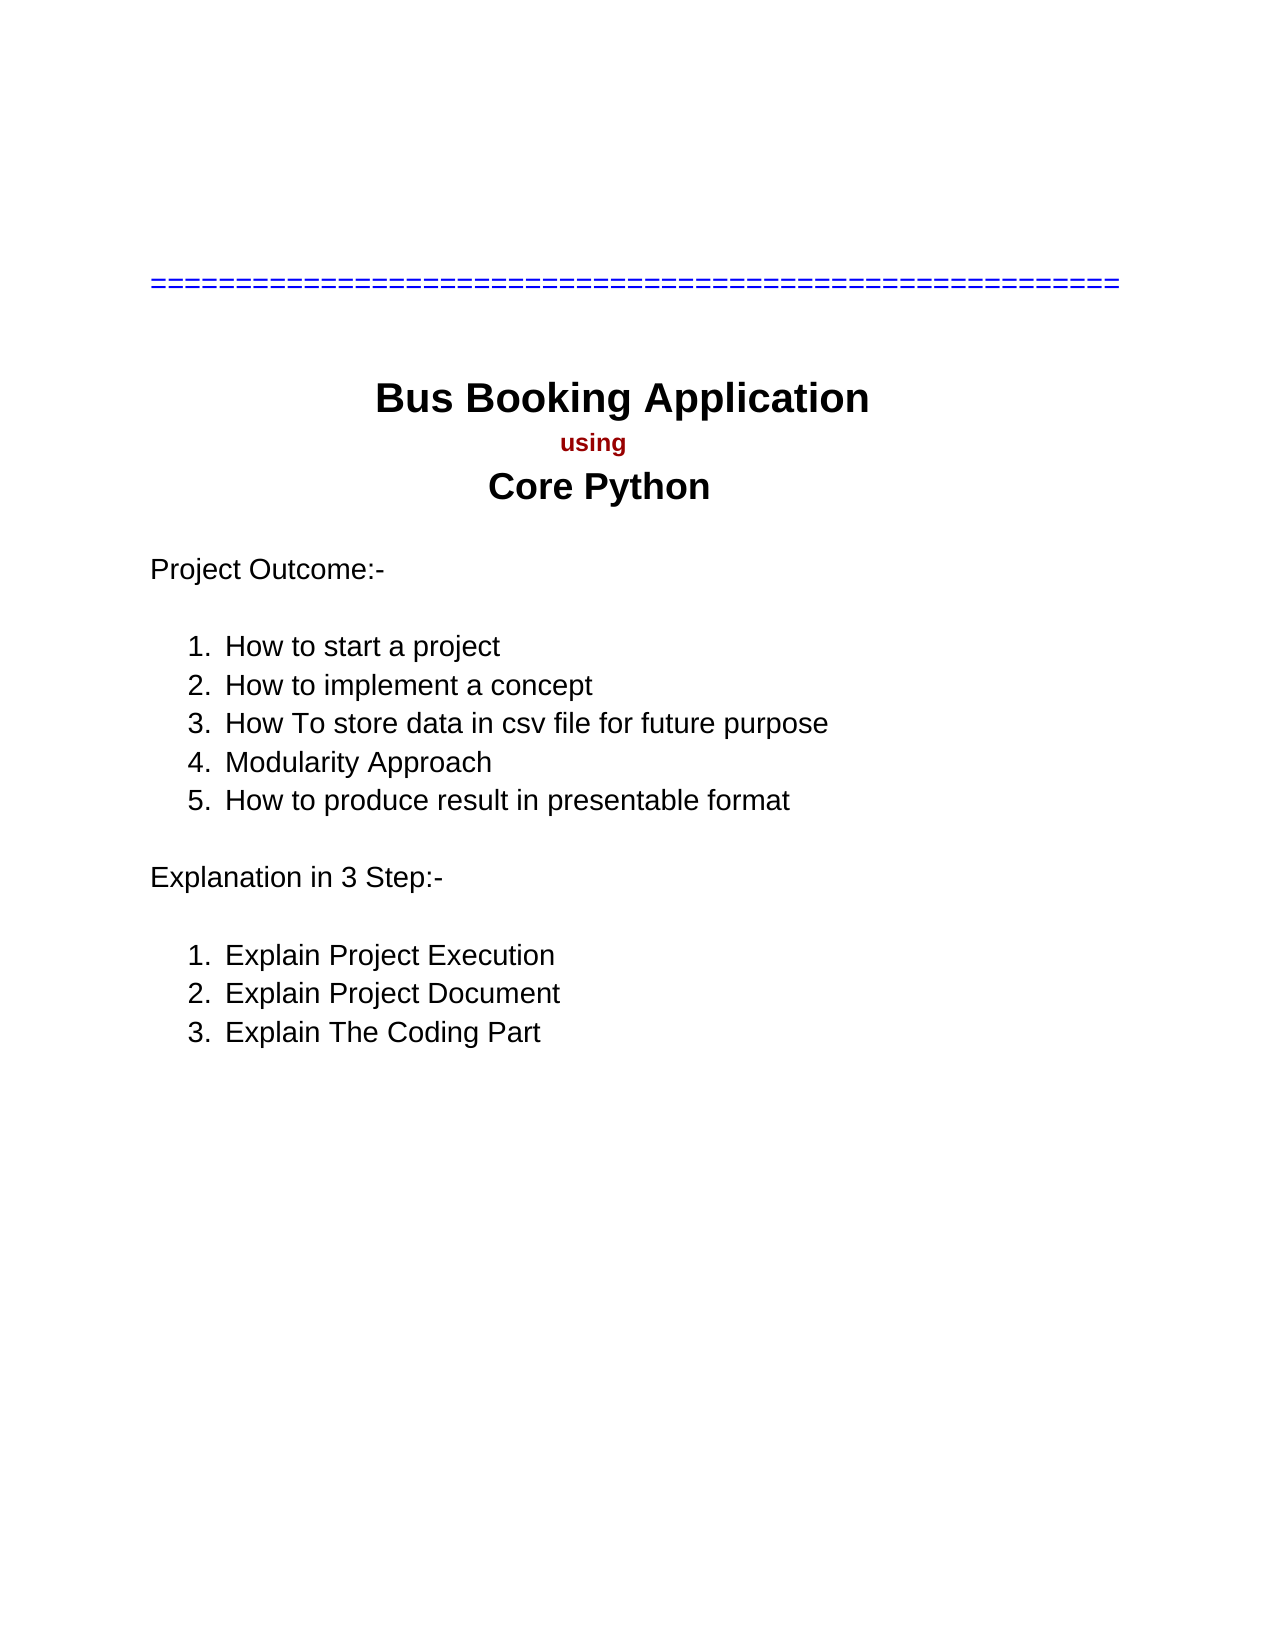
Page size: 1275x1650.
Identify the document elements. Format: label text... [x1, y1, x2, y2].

text using [375, 428, 1125, 457]
list Modularity Approach [187, 745, 1125, 778]
text ========================================================= [150, 266, 1125, 299]
list How to start a project [187, 629, 1125, 663]
list Explain Project Execution [187, 937, 1125, 971]
list How to produce result in presentable format [187, 783, 1125, 817]
text Project Outcome:- [150, 552, 1125, 586]
text Bus Booking Application [375, 373, 1125, 421]
text Core Python [375, 464, 1125, 507]
list How To store data in csv file for future purpose [187, 706, 1125, 740]
list Explain Project Document [187, 976, 1125, 1009]
list Explain The Coding Part [187, 1014, 1125, 1048]
list How to implement a concept [187, 668, 1125, 701]
text Explanation in 3 Step:- [150, 860, 1125, 894]
